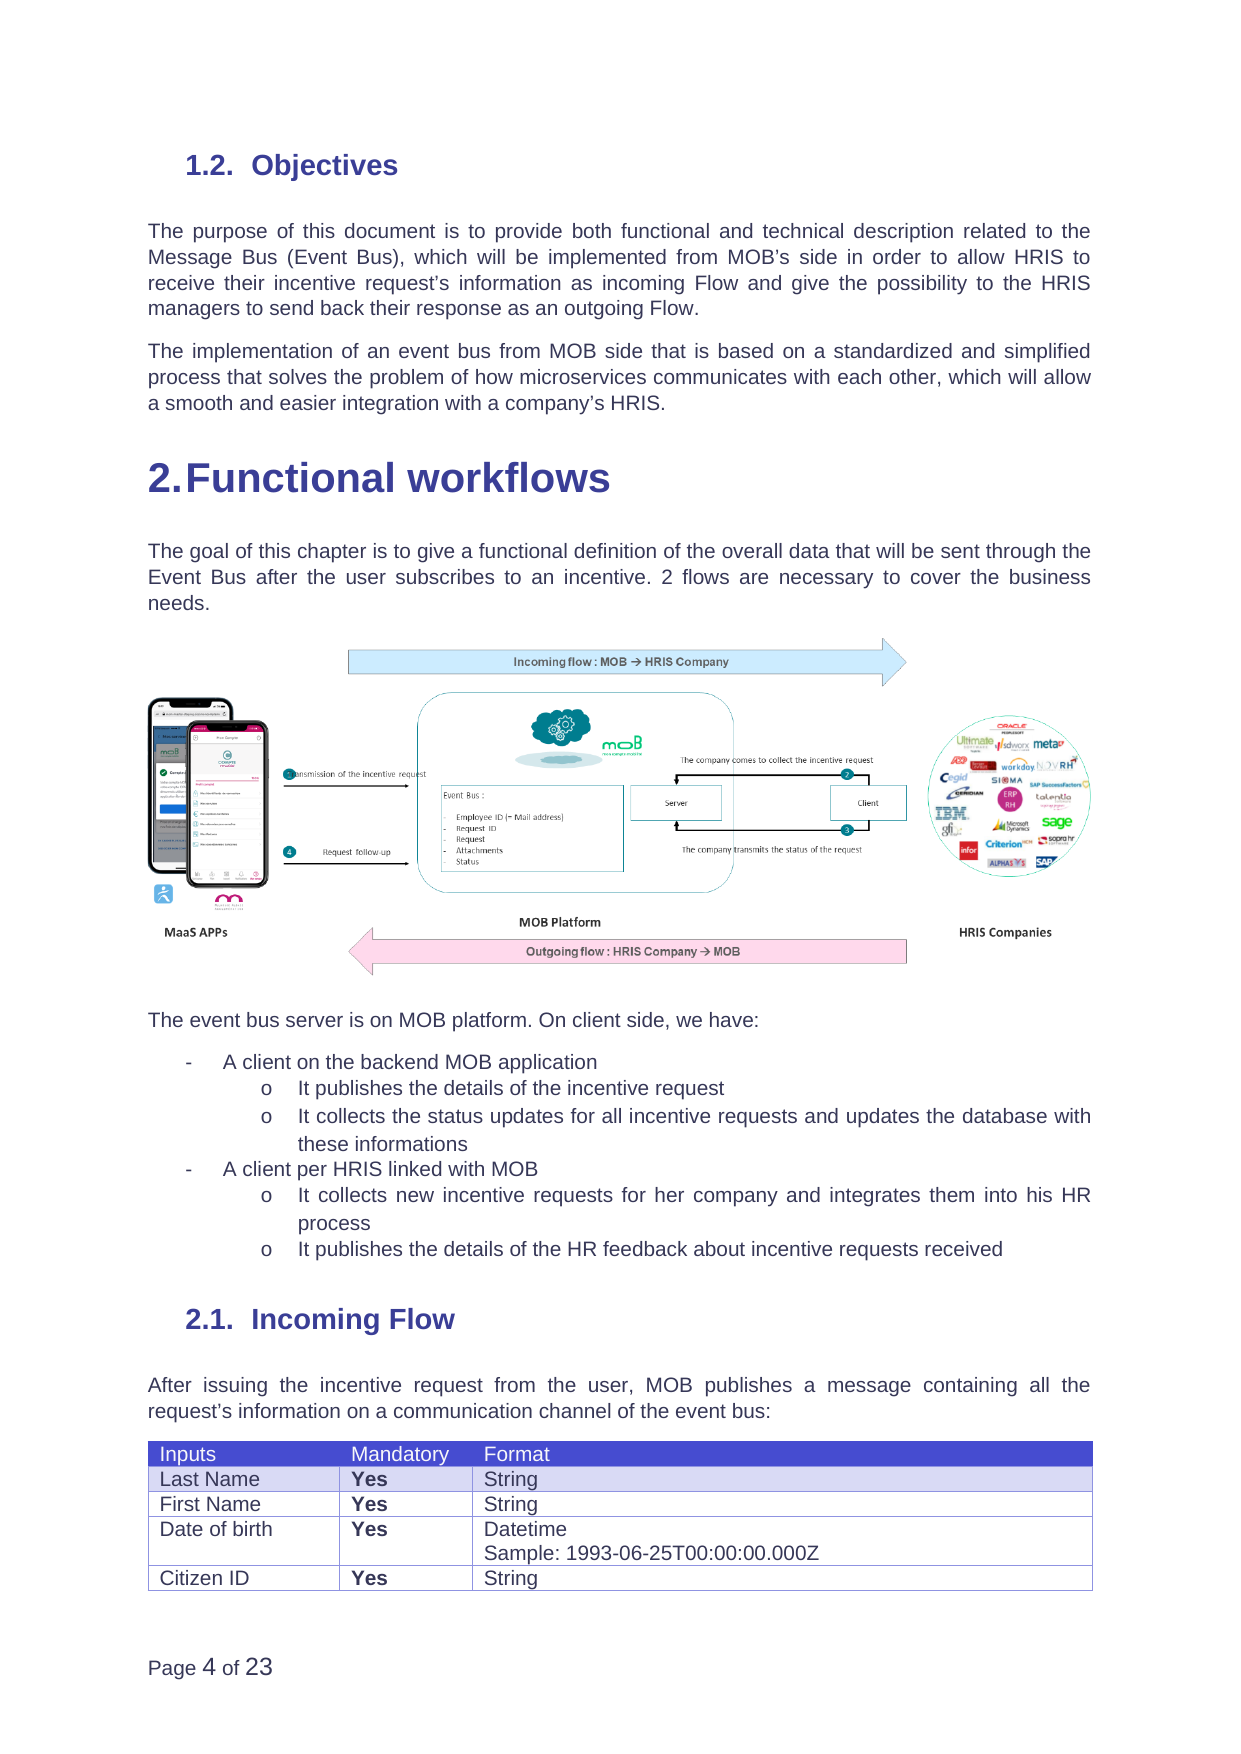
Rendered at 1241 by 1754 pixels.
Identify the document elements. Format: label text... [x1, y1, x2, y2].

table_cell Yes [340, 1566, 472, 1590]
text The implementation of an event bus from MOB side that is based on a standardized and simplified process that solves the problem of how microservices communicates with each other, which will allow a smooth and easier integration with a company’s HRIS. [148, 339, 1093, 414]
table_cell Date of birth [149, 1517, 339, 1565]
table_cell Yes [340, 1492, 472, 1516]
list It publishes the details of the incentive request [260, 1076, 1093, 1102]
text The goal of this chapter is to give a functional definition of the overall data that will be sent through the Event Bus after the user subscribes to an incentive. 2 flows are necessary to cover the business needs. [148, 539, 1093, 615]
subtitle Incoming Flow [185, 1302, 1093, 1335]
table_cell Citizen ID [149, 1566, 339, 1590]
text The event bus server is on MOB platform. On client side, we have: [148, 1007, 1093, 1031]
table_cell Yes [340, 1467, 472, 1491]
table_cell First Name [149, 1492, 339, 1516]
text After issuing the incentive request from the user, MOB publishes a message containing all the request’s information on a communication channel of the event bus: [148, 1373, 1093, 1423]
table_cell Yes [340, 1517, 472, 1565]
table_cell String [473, 1467, 1092, 1491]
table_header Inputs [149, 1442, 339, 1466]
list It publishes the details of the HR feedback about incentive requests received [260, 1237, 1093, 1262]
list A client on the backend MOB application [185, 1050, 1093, 1074]
table_header Mandatory [340, 1442, 472, 1466]
table_cell String [473, 1566, 1092, 1590]
table_header Format [473, 1442, 1092, 1466]
picture [147, 633, 1098, 989]
table_cell Last Name [149, 1467, 339, 1491]
table_cell String [473, 1492, 1092, 1516]
table_cell Datetime Sample: 1993-06-25T00:00:00.000Z [473, 1517, 1092, 1565]
list It collects new incentive requests for her company and integrates them into his HR process [260, 1183, 1093, 1235]
subtitle Functional workflows [148, 454, 1093, 502]
subtitle Objectives [185, 148, 1093, 181]
list A client per HRIS linked with MOB [185, 1157, 1093, 1181]
list It collects the status updates for all incentive requests and updates the database with these informations [260, 1104, 1093, 1155]
text The purpose of this document is to provide both functional and technical description related to the Message Bus (Event Bus), which will be implemented from MOB’s side in order to allow HRIS to receive their incentive request’s information as incoming Flow and give the possibility to the HRIS managers to send back their response as an outgoing Flow. [148, 219, 1093, 320]
